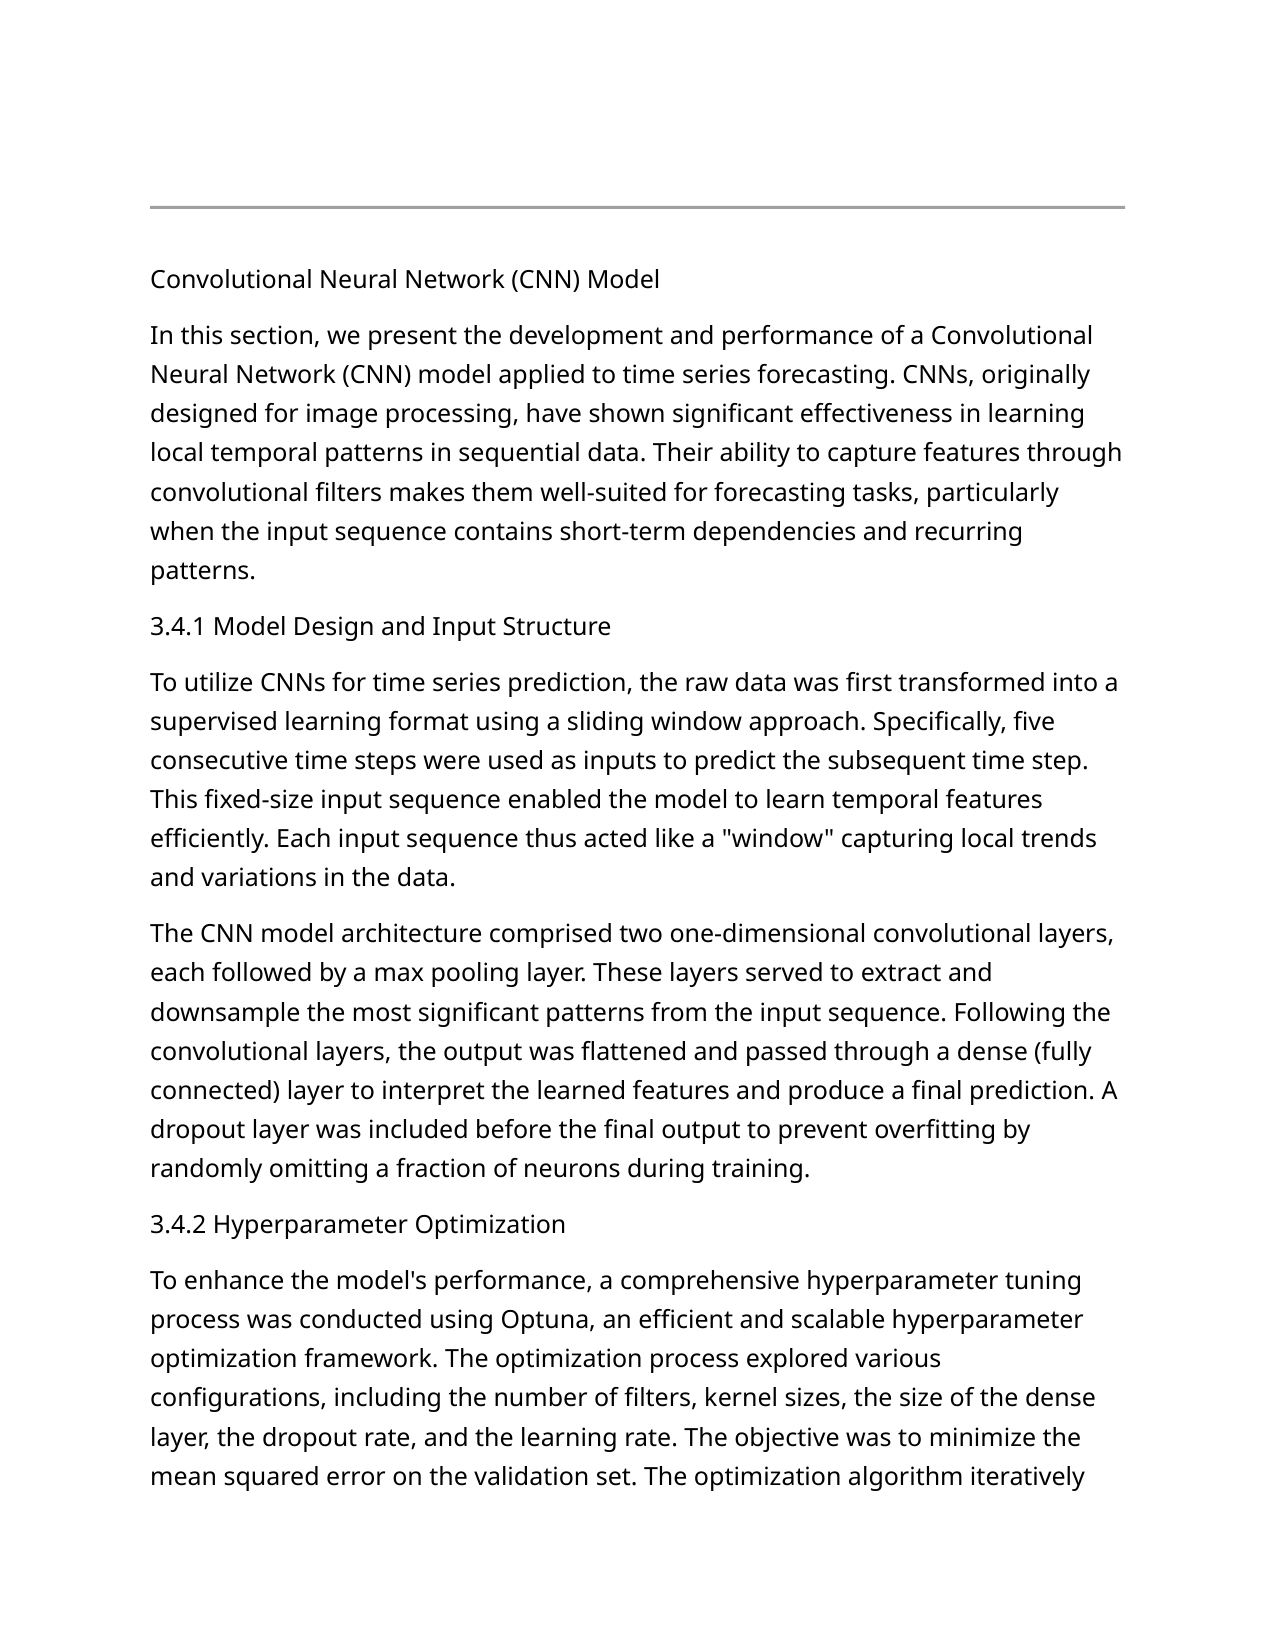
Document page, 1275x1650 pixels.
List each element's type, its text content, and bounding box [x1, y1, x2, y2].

text The CNN model architecture comprised two one-dimensional convolutional layers, each followed by a max pooling layer. These layers served to extract and downsample the most significant patterns from the input sequence. Following the convolutional layers, the output was flattened and passed through a dense (fully connected) layer to interpret the learned features and produce a final prediction. A dropout layer was included before the final output to prevent overfitting by randomly omitting a fraction of neurons during training. [150, 916, 1125, 1185]
text To utilize CNNs for time series prediction, the raw data was first transformed into a supervised learning format using a sliding window approach. Specifically, five consecutive time steps were used as inputs to predict the subsequent time step. This fixed-size input sequence enabled the model to learn temporal features efficiently. Each input sequence thus acted like a "window" capturing local trends and variations in the data. [150, 664, 1125, 894]
text In this section, we present the development and performance of a Convolutional Neural Network (CNN) model applied to time series forecasting. CNNs, originally designed for image processing, have shown significant effectiveness in learning local temporal patterns in sequential data. Their ability to capture features through convolutional filters makes them well-suited for forecasting tasks, particularly when the input sequence contains short-term dependencies and recurring patterns. [150, 317, 1125, 587]
text 3.4.2 Hyperparameter Optimization [150, 1207, 1125, 1241]
text Convolutional Neural Network (CNN) Model [150, 262, 1125, 296]
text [150, 1262, 1125, 1492]
text 3.4.1 Model Design and Input Structure [150, 608, 1125, 642]
